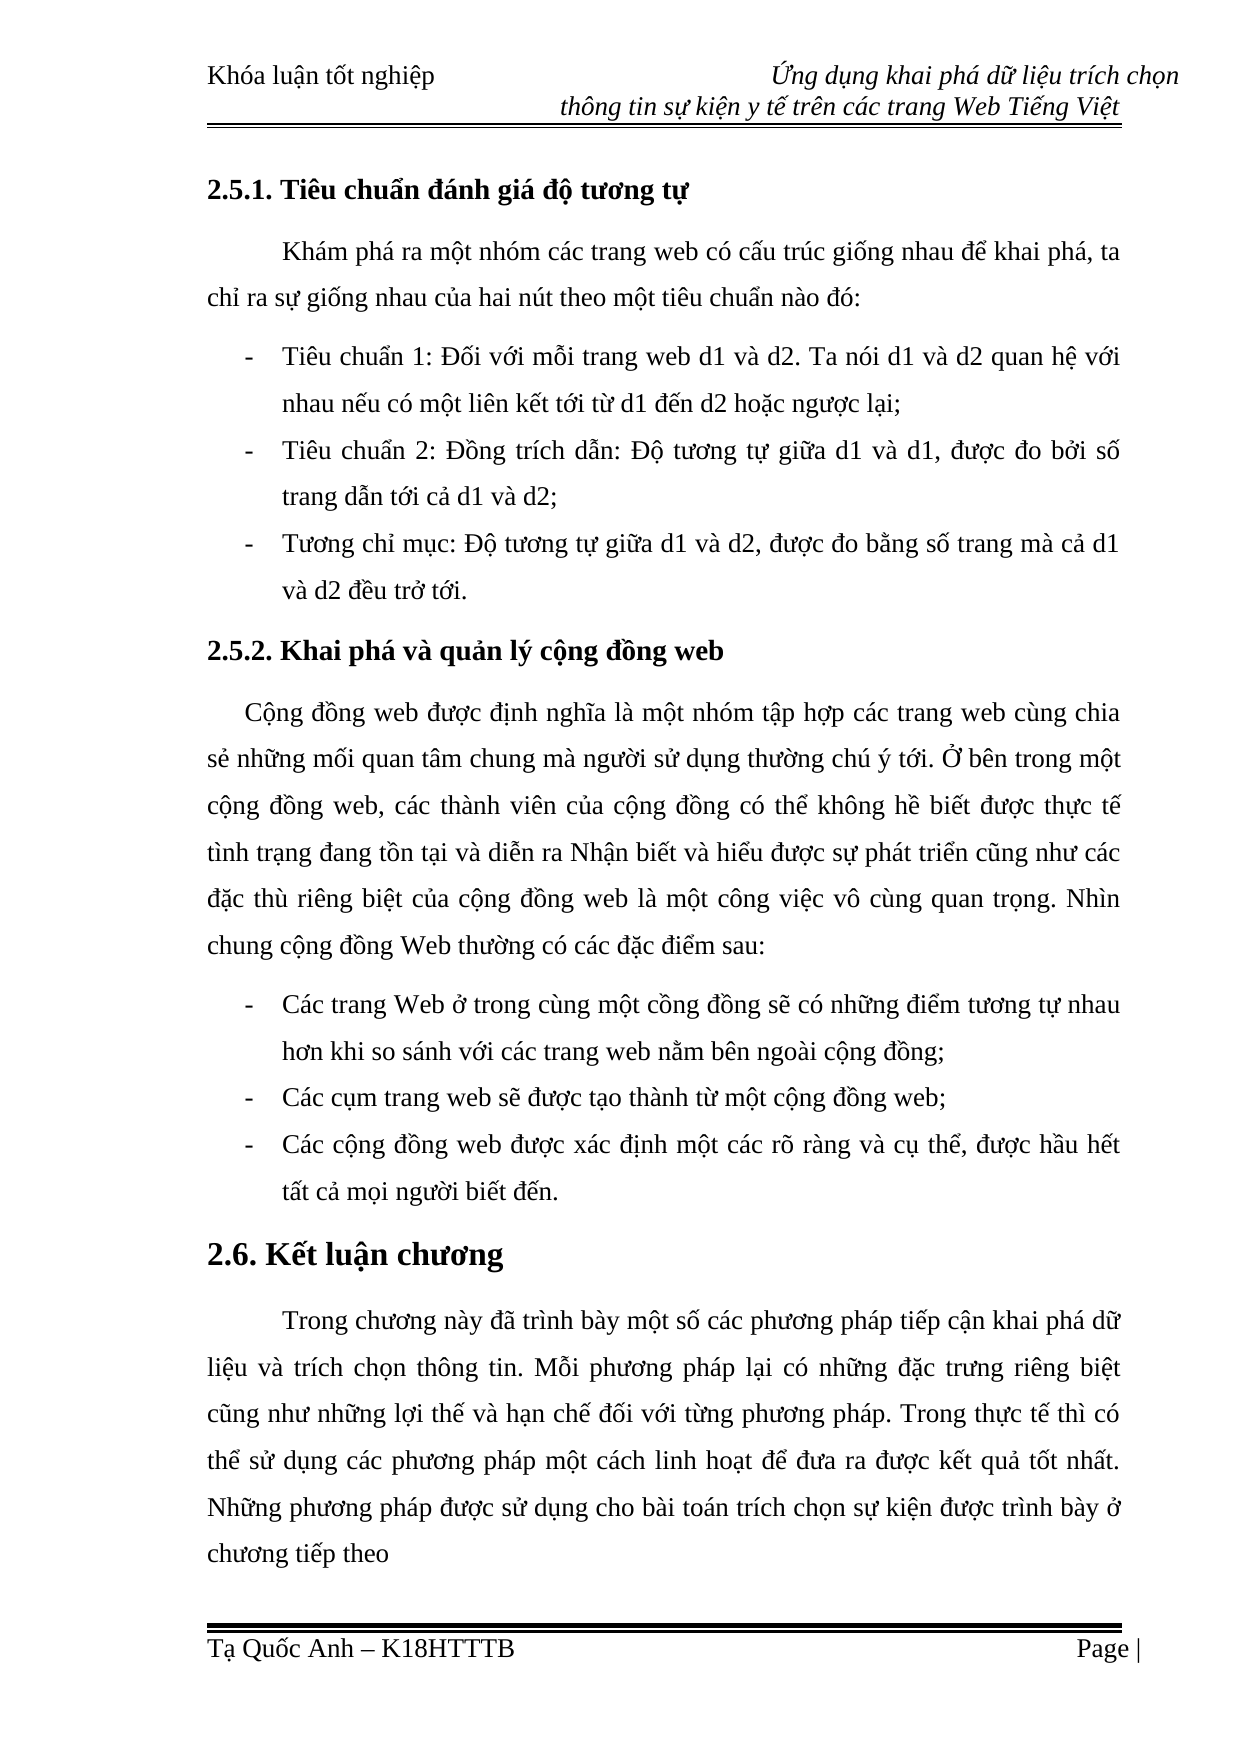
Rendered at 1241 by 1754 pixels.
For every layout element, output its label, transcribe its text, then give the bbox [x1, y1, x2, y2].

list Các cụm trang web sẽ được tạo thành từ một cộng đồng web; [244, 1082, 1122, 1113]
list Tương chỉ mục: Độ tương tự giữa d1 và d2, được đo bằng số trang mà cả d1 và d2 đều trở tới. [244, 527, 1122, 605]
text Trong chương này đã trình bày một số các phương pháp tiếp cận khai phá dữ liệu và trích chọn thông tin. Mỗi phương pháp lại có những đặc trưng riêng biệt cũng như những lợi thế và hạn chế đối với từng phương pháp. Trong thực tế thì có thể sử dụng các phương pháp một cách linh hoạt để đưa ra được kết quả tốt nhất. Những phương pháp được sử dụng cho bài toán trích chọn sự kiện được trình bày ở chương tiếp theo [207, 1304, 1122, 1568]
subtitle 2.5.1. Tiêu chuẩn đánh giá độ tương tự [207, 172, 1122, 205]
list Các cộng đồng web được xác định một các rõ ràng và cụ thể, được hầu hết tất cả mọi người biết đến. [244, 1128, 1122, 1206]
subtitle 2.5.2. Khai phá và quản lý cộng đồng web [207, 633, 1122, 666]
list Tiêu chuẩn 1: Đối với mỗi trang web d1 và d2. Ta nói d1 và d2 quan hệ với nhau nếu có một liên kết tới từ d1 đến d2 hoặc ngược lại; [244, 340, 1122, 418]
list Các trang Web ở trong cùng một cồng đồng sẽ có những điểm tương tự nhau hơn khi so sánh với các trang web nằm bên ngoài cộng đồng; [244, 988, 1122, 1066]
text Khám phá ra một nhóm các trang web có cấu trúc giống nhau để khai phá, ta chỉ ra sự giống nhau của hai nút theo một tiêu chuẩn nào đó: [207, 234, 1122, 312]
list Tiêu chuẩn 2: Đồng trích dẫn: Độ tương tự giữa d1 và d1, được đo bởi số trang dẫn tới cả d1 và d2; [244, 434, 1122, 512]
subtitle 2.6. Kết luận chương [207, 1234, 1122, 1272]
text Cộng đồng web được định nghĩa là một nhóm tập hợp các trang web cùng chia sẻ những mối quan tâm chung mà người sử dụng thường chú ý tới. Ở bên trong một cộng đồng web, các thành viên của cộng đồng có thể không hề biết được thực tế tình trạng đang tồn tại và diễn ra Nhận biết và hiểu được sự phát triển cũng như các đặc thù riêng biệt của cộng đồng web là một công việc vô cùng quan trọng. Nhìn chung cộng đồng Web thường có các đặc điểm sau: [207, 696, 1122, 960]
